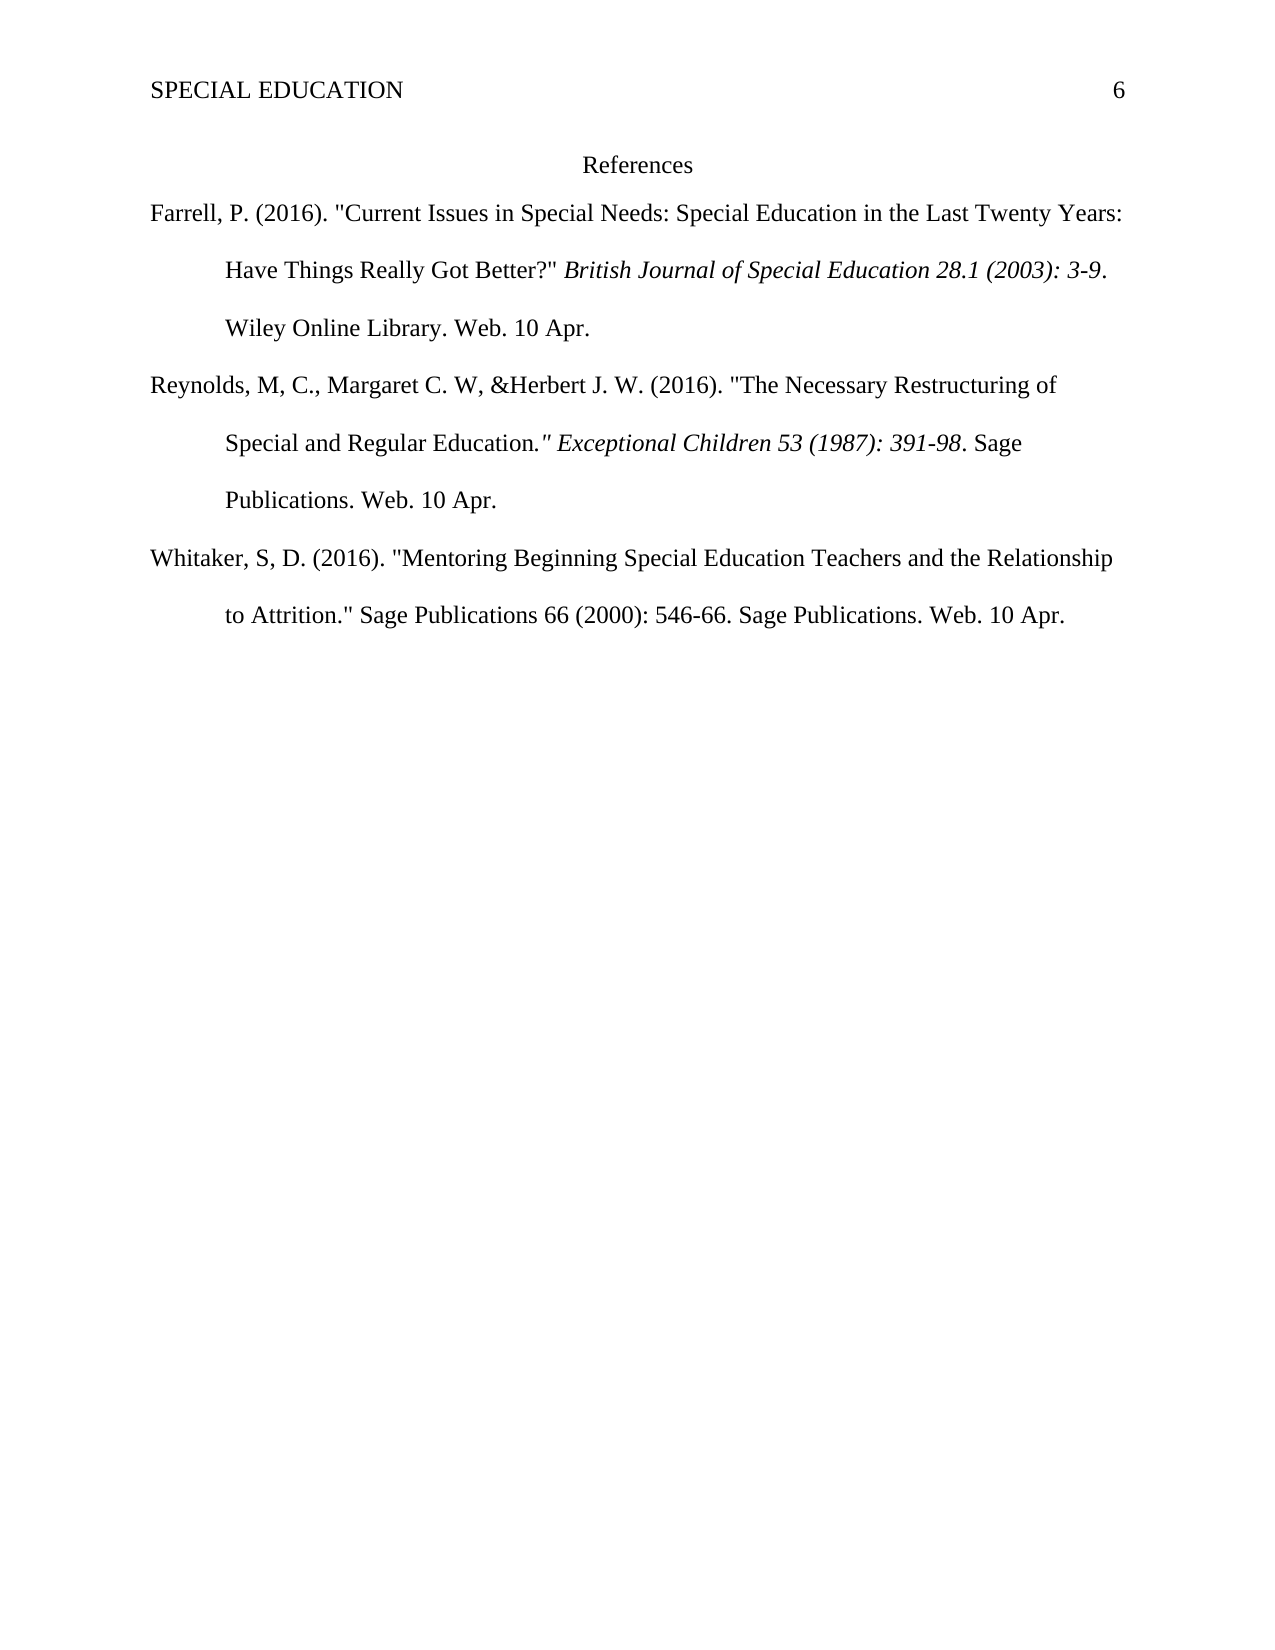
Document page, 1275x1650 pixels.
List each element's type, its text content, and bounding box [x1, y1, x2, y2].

text Reynolds, M, C., Margaret C. W, &Herbert J. W. (2016). "The Necessary Restructuring of Special and Regular Education." Exceptional Children 53 (1987): 391-98. Sage Publications. Web. 10 Apr. [150, 370, 1125, 514]
text References [150, 150, 1125, 179]
text Farrell, P. (2016). "Current Issues in Special Needs: Special Education in the Last Twenty Years: Have Things Really Got Better?" British Journal of Special Education 28.1 (2003): 3-9. Wiley Online Library. Web. 10 Apr. [150, 198, 1125, 341]
text Whitaker, S, D. (2016). "Mentoring Beginning Special Education Teachers and the Relationship to Attrition." Sage Publications 66 (2000): 546-66. Sage Publications. Web. 10 Apr. [150, 543, 1125, 629]
